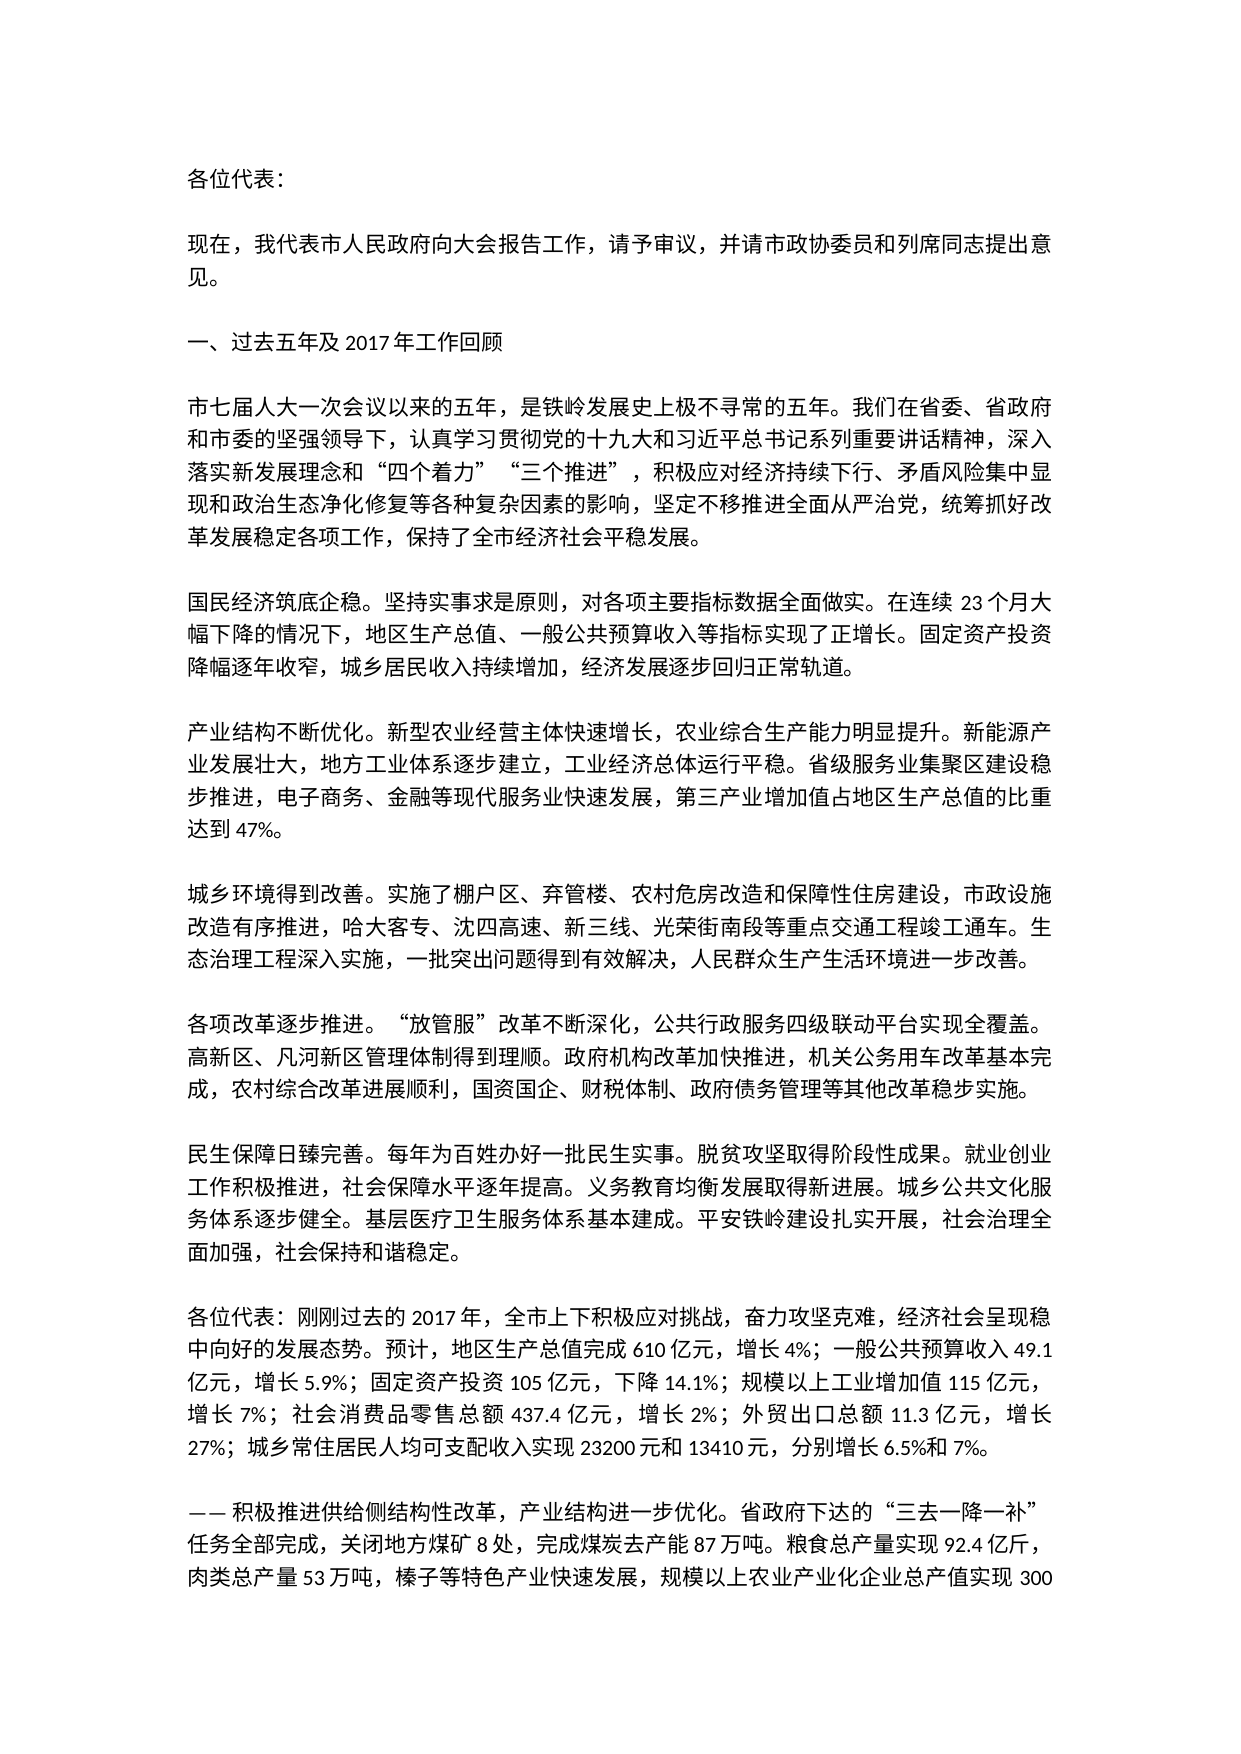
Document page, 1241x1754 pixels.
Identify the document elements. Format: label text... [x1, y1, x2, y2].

text 城乡环境得到改善。实施了棚户区、弃管楼、农村危房改造和保障性住房建设，市政设施改造有序推进，哈大客专、沈四高速、新三线、光荣街南段等重点交通工程竣工通车。生态治理工程深入实施，一批突出问题得到有效解决，人民群众生产生活环境进一步改善。 [187, 877, 1053, 974]
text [187, 1494, 1053, 1592]
text 现在，我代表市人民政府向大会报告工作，请予审议，并请市政协委员和列席同志提出意见。 [187, 227, 1053, 292]
text 国民经济筑底企稳。坚持实事求是原则，对各项主要指标数据全面做实。在连续23个月大幅下降的情况下，地区生产总值、一般公共预算收入等指标实现了正增长。固定资产投资降幅逐年收窄，城乡居民收入持续增加，经济发展逐步回归正常轨道。 [187, 584, 1053, 682]
text 民生保障日臻完善。每年为百姓办好一批民生实事。脱贫攻坚取得阶段性成果。就业创业工作积极推进，社会保障水平逐年提高。义务教育均衡发展取得新进展。城乡公共文化服务体系逐步健全。基层医疗卫生服务体系基本建成。平安铁岭建设扎实开展，社会治理全面加强，社会保持和谐稳定。 [187, 1137, 1053, 1267]
text 产业结构不断优化。新型农业经营主体快速增长，农业综合生产能力明显提升。新能源产业发展壮大，地方工业体系逐步建立，工业经济总体运行平稳。省级服务业集聚区建设稳步推进，电子商务、金融等现代服务业快速发展，第三产业增加值占地区生产总值的比重达到47%。 [187, 714, 1053, 844]
text 各项改革逐步推进。“放管服”改革不断深化，公共行政服务四级联动平台实现全覆盖。高新区、凡河新区管理体制得到理顺。政府机构改革加快推进，机关公务用车改革基本完成，农村综合改革进展顺利，国资国企、财税体制、政府债务管理等其他改革稳步实施。 [187, 1007, 1053, 1104]
text 各位代表：刚刚过去的2017年，全市上下积极应对挑战，奋力攻坚克难，经济社会呈现稳中向好的发展态势。预计，地区生产总值完成610亿元，增长4%；一般公共预算收入49.1亿元，增长5.9%；固定资产投资105亿元，下降14.1%；规模以上工业增加值115亿元，增长7%；社会消费品零售总额437.4亿元，增长2%；外贸出口总额11.3亿元，增长27%；城乡常住居民人均可支配收入实现23200元和13410元，分别增长6.5%和7%。 [187, 1299, 1053, 1462]
text 一、过去五年及2017年工作回顾 [187, 324, 1053, 357]
text 各位代表： [187, 162, 1053, 194]
text 市七届人大一次会议以来的五年，是铁岭发展史上极不寻常的五年。我们在省委、省政府和市委的坚强领导下，认真学习贯彻党的十九大和习近平总书记系列重要讲话精神，深入落实新发展理念和“四个着力”“三个推进”，积极应对经济持续下行、矛盾风险集中显现和政治生态净化修复等各种复杂因素的影响，坚定不移推进全面从严治党，统筹抓好改革发展稳定各项工作，保持了全市经济社会平稳发展。 [187, 389, 1053, 552]
